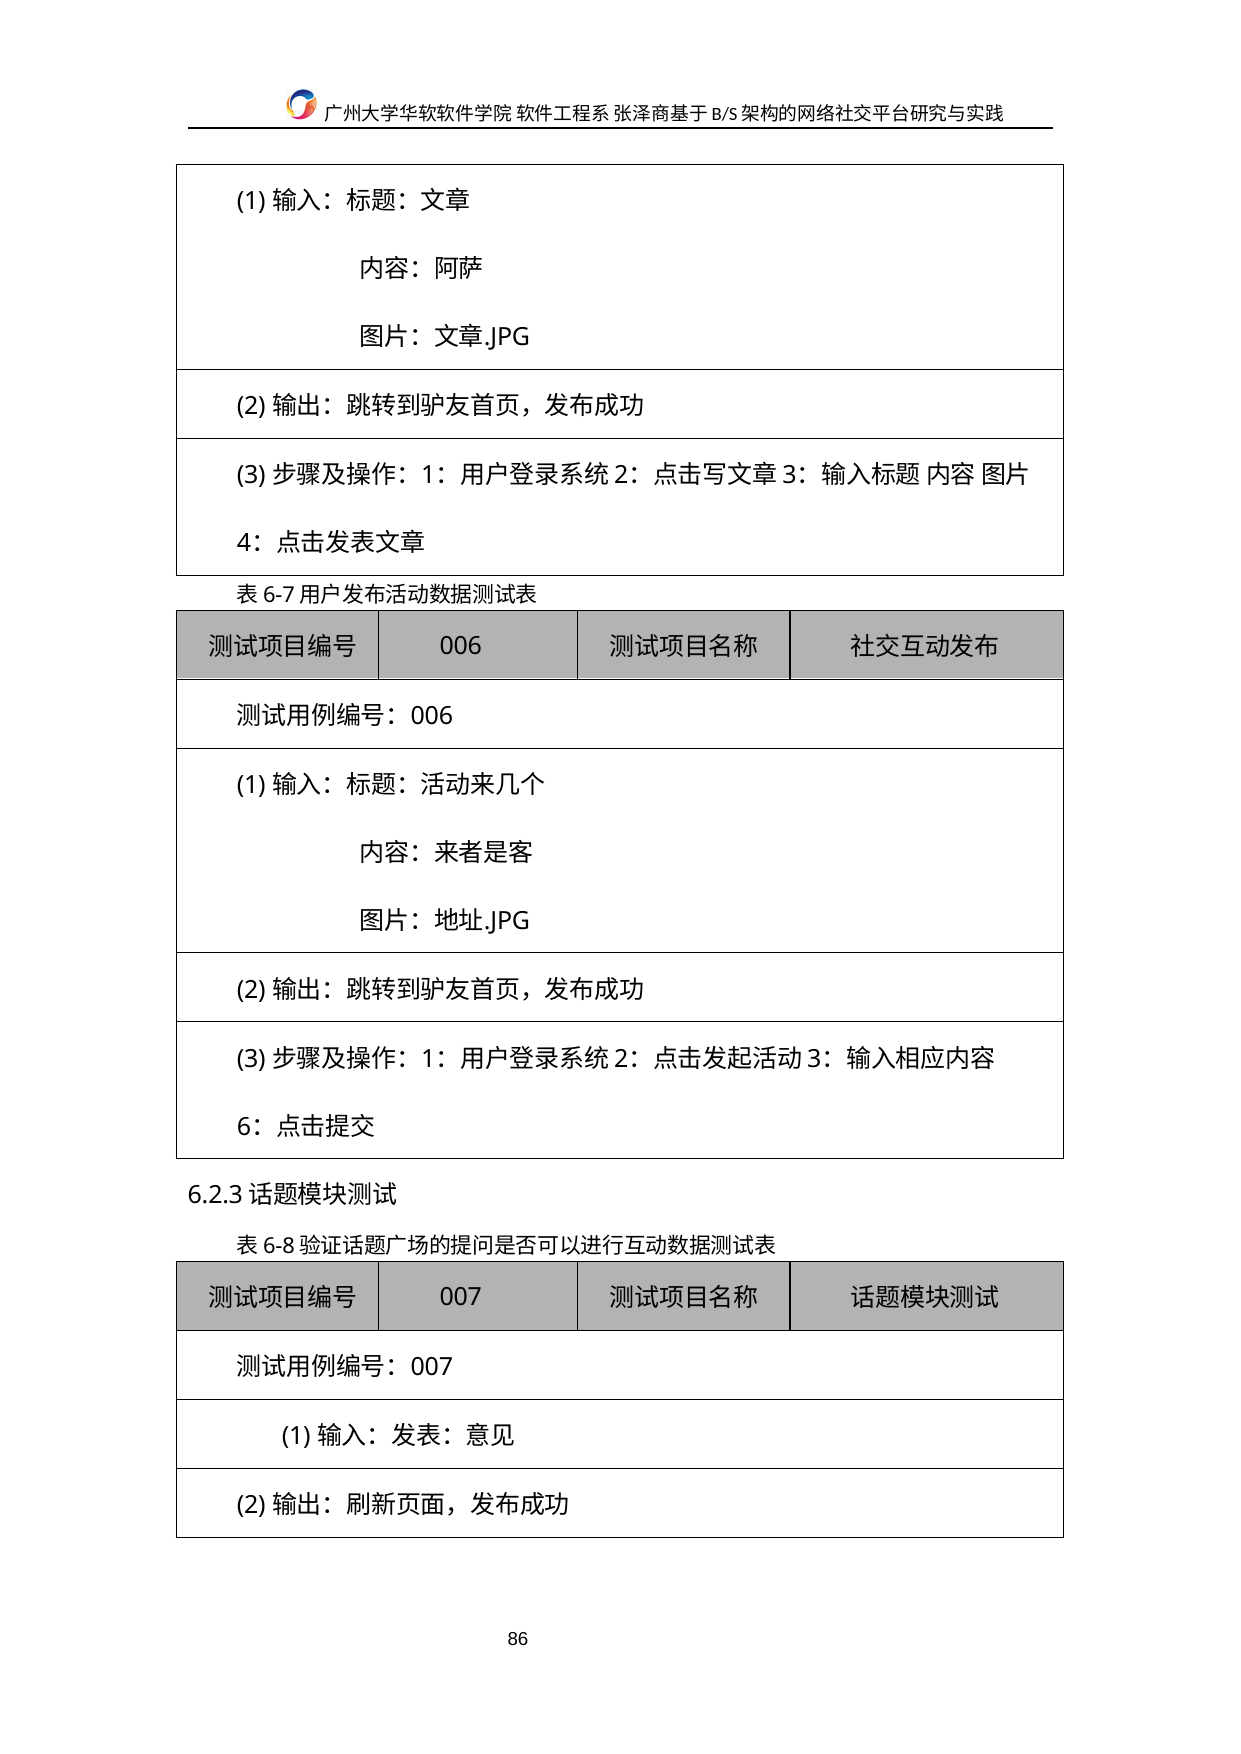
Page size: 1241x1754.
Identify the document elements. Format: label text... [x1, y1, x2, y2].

table_cell 测试用例编号：006 [177, 680, 1063, 747]
table_header 测试项目编号 [177, 611, 378, 678]
table_cell (1) 输入：发表：意见 [177, 1400, 1063, 1468]
table_header 测试项目名称 [578, 611, 789, 678]
text 表6-8验证话题广场的提问是否可以进行互动数据测试表 [237, 1227, 1053, 1261]
table_header 话题模块测试 [791, 1262, 1063, 1330]
table_header 测试项目编号 [177, 1262, 378, 1330]
text 表6-7用户发布活动数据测试表 [237, 576, 1053, 609]
table_cell (2) 输出：跳转到驴友首页，发布成功 [177, 953, 1063, 1021]
table_header 007 [379, 1262, 577, 1330]
picture [286, 88, 320, 120]
table_cell (2) 输出：跳转到驴友首页，发布成功 [177, 370, 1063, 438]
table_header 社交互动发布 [791, 611, 1063, 678]
table_cell (2) 输出：刷新页面，发布成功 [177, 1469, 1063, 1537]
table_header 测试项目名称 [578, 1262, 789, 1330]
text 6.2.3话题模块测试 [187, 1159, 1053, 1227]
table_cell (1) 输入：标题：活动来几个 内容：来者是客 图片：地址.JPG [177, 749, 1063, 952]
table_cell 测试用例编号：007 [177, 1331, 1063, 1399]
table_header 006 [379, 611, 577, 678]
table_cell (3) 步骤及操作：1：用户登录系统2：点击写文章3：输入标题 内容 图片 4：点击发表文章 [177, 439, 1063, 574]
table_cell (3) 步骤及操作：1：用户登录系统2：点击发起活动3：输入相应内容 6：点击提交 [177, 1022, 1063, 1158]
table_cell (1) 输入：标题：文章 内容：阿萨 图片：文章.JPG [177, 165, 1063, 369]
